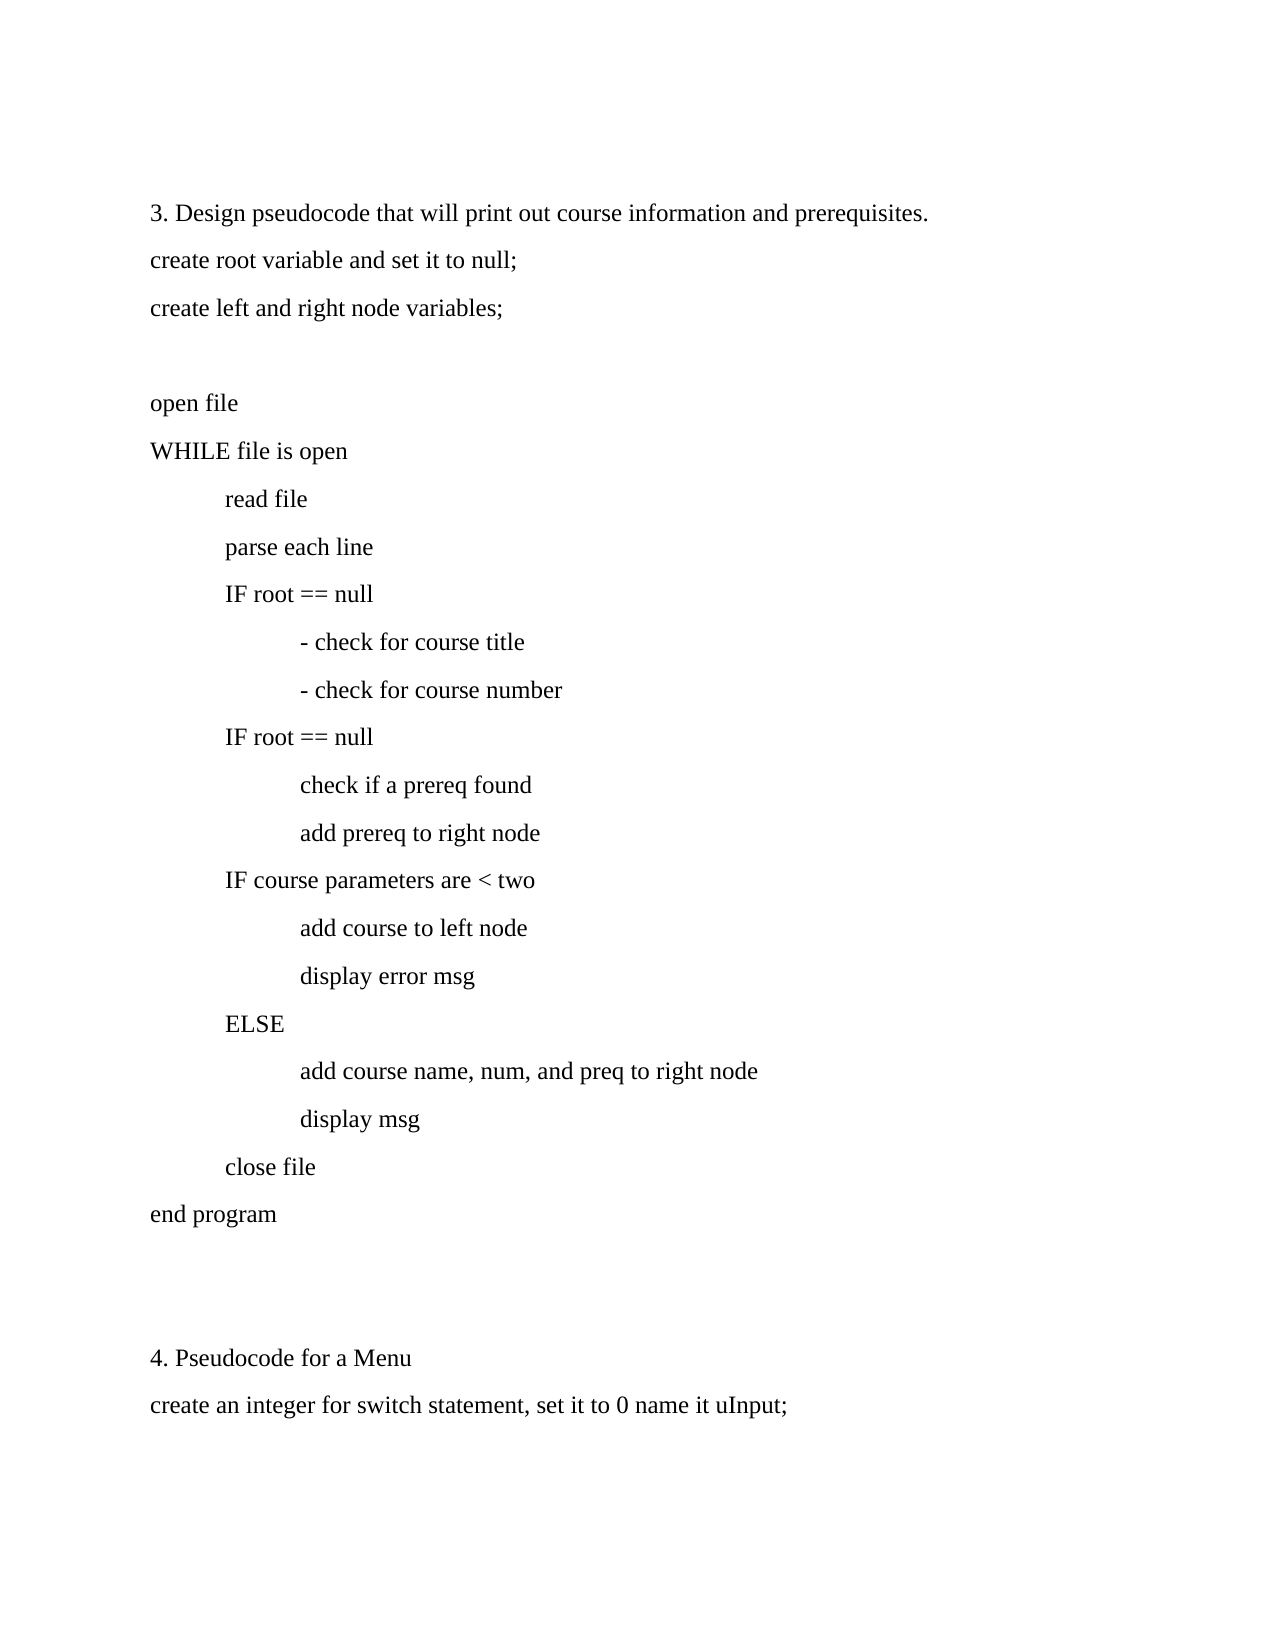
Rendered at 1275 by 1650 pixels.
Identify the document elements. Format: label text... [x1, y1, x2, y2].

text display error msg [225, 961, 1125, 990]
text add course name, num, and preq to right node [225, 1056, 1125, 1085]
text IF root == null [150, 722, 1125, 751]
text 4. Pseudocode for a Menu [150, 1343, 1125, 1371]
text - check for course title [225, 627, 1125, 656]
text end program [150, 1199, 1125, 1228]
text IF root == null [150, 579, 1125, 608]
text open file [150, 388, 1125, 417]
text close file [225, 1152, 1125, 1181]
text ELSE [150, 1009, 1125, 1037]
text create root variable and set it to null; [150, 245, 1125, 274]
text add prereq to right node [225, 818, 1125, 847]
text IF course parameters are < two [150, 866, 1125, 894]
text create left and right node variables; [150, 293, 1125, 322]
text read file [150, 484, 1125, 513]
text 3. Design pseudocode that will print out course information and prerequisites. [150, 198, 1125, 226]
text add course to left node [225, 913, 1125, 942]
text create an integer for switch statement, set it to 0 name it uInput; [150, 1390, 1125, 1419]
text display msg [225, 1104, 1125, 1133]
text - check for course number [225, 675, 1125, 703]
text parse each line [150, 532, 1125, 560]
text WHILE file is open [150, 436, 1125, 465]
text check if a prereq found [225, 770, 1125, 799]
